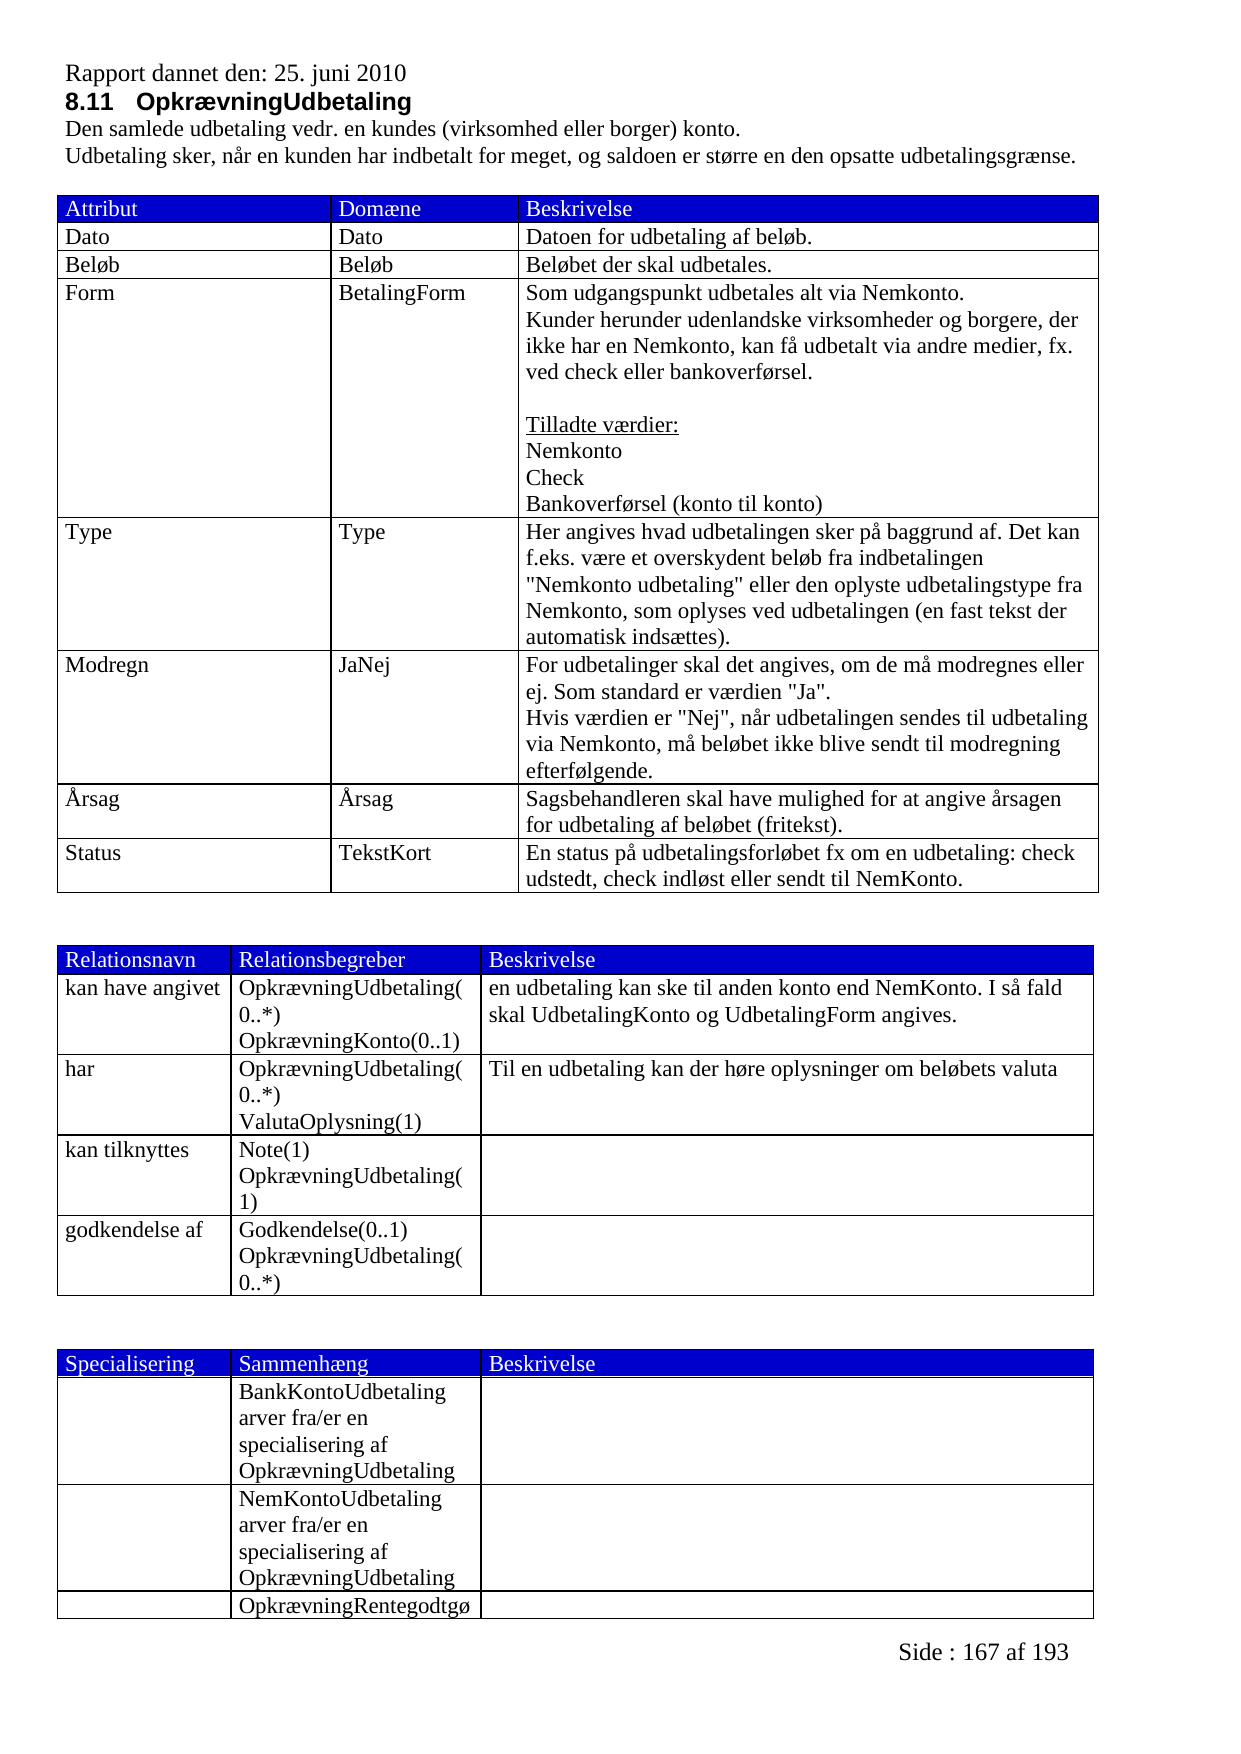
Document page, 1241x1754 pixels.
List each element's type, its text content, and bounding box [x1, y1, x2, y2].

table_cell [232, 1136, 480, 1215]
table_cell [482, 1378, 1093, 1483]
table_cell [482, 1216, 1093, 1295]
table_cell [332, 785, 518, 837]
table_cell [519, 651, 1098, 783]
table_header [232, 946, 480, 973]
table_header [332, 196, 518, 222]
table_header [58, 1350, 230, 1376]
text Den samlede udbetaling vedr. en kundes (virksomhed eller borger) konto. [65, 115, 1181, 142]
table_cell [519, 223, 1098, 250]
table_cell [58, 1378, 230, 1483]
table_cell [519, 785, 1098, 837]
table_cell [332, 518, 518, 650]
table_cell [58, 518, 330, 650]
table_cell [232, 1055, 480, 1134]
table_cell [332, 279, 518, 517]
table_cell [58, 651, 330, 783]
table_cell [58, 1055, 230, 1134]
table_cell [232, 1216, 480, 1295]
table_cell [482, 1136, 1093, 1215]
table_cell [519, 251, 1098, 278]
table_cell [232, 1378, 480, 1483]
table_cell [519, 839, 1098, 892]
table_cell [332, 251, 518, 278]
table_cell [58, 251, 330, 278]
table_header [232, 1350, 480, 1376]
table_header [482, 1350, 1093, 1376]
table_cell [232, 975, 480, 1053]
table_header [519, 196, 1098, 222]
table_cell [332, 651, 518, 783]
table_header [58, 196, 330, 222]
subtitle OpkrævningUdbetaling [65, 87, 1181, 115]
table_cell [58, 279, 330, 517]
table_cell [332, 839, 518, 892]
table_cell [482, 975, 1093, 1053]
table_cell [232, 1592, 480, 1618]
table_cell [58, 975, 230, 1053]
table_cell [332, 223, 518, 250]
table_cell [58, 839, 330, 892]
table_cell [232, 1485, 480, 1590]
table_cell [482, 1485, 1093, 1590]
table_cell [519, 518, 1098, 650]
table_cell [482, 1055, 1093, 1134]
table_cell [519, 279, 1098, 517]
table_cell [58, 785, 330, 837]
text Udbetaling sker, når en kunden har indbetalt for meget, og saldoen er større en den opsatte udbetalingsgrænse. [65, 142, 1181, 168]
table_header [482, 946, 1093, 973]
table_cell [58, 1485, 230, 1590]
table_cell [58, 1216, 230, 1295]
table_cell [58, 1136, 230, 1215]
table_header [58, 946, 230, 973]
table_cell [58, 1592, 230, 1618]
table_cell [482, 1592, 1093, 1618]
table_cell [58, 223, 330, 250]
